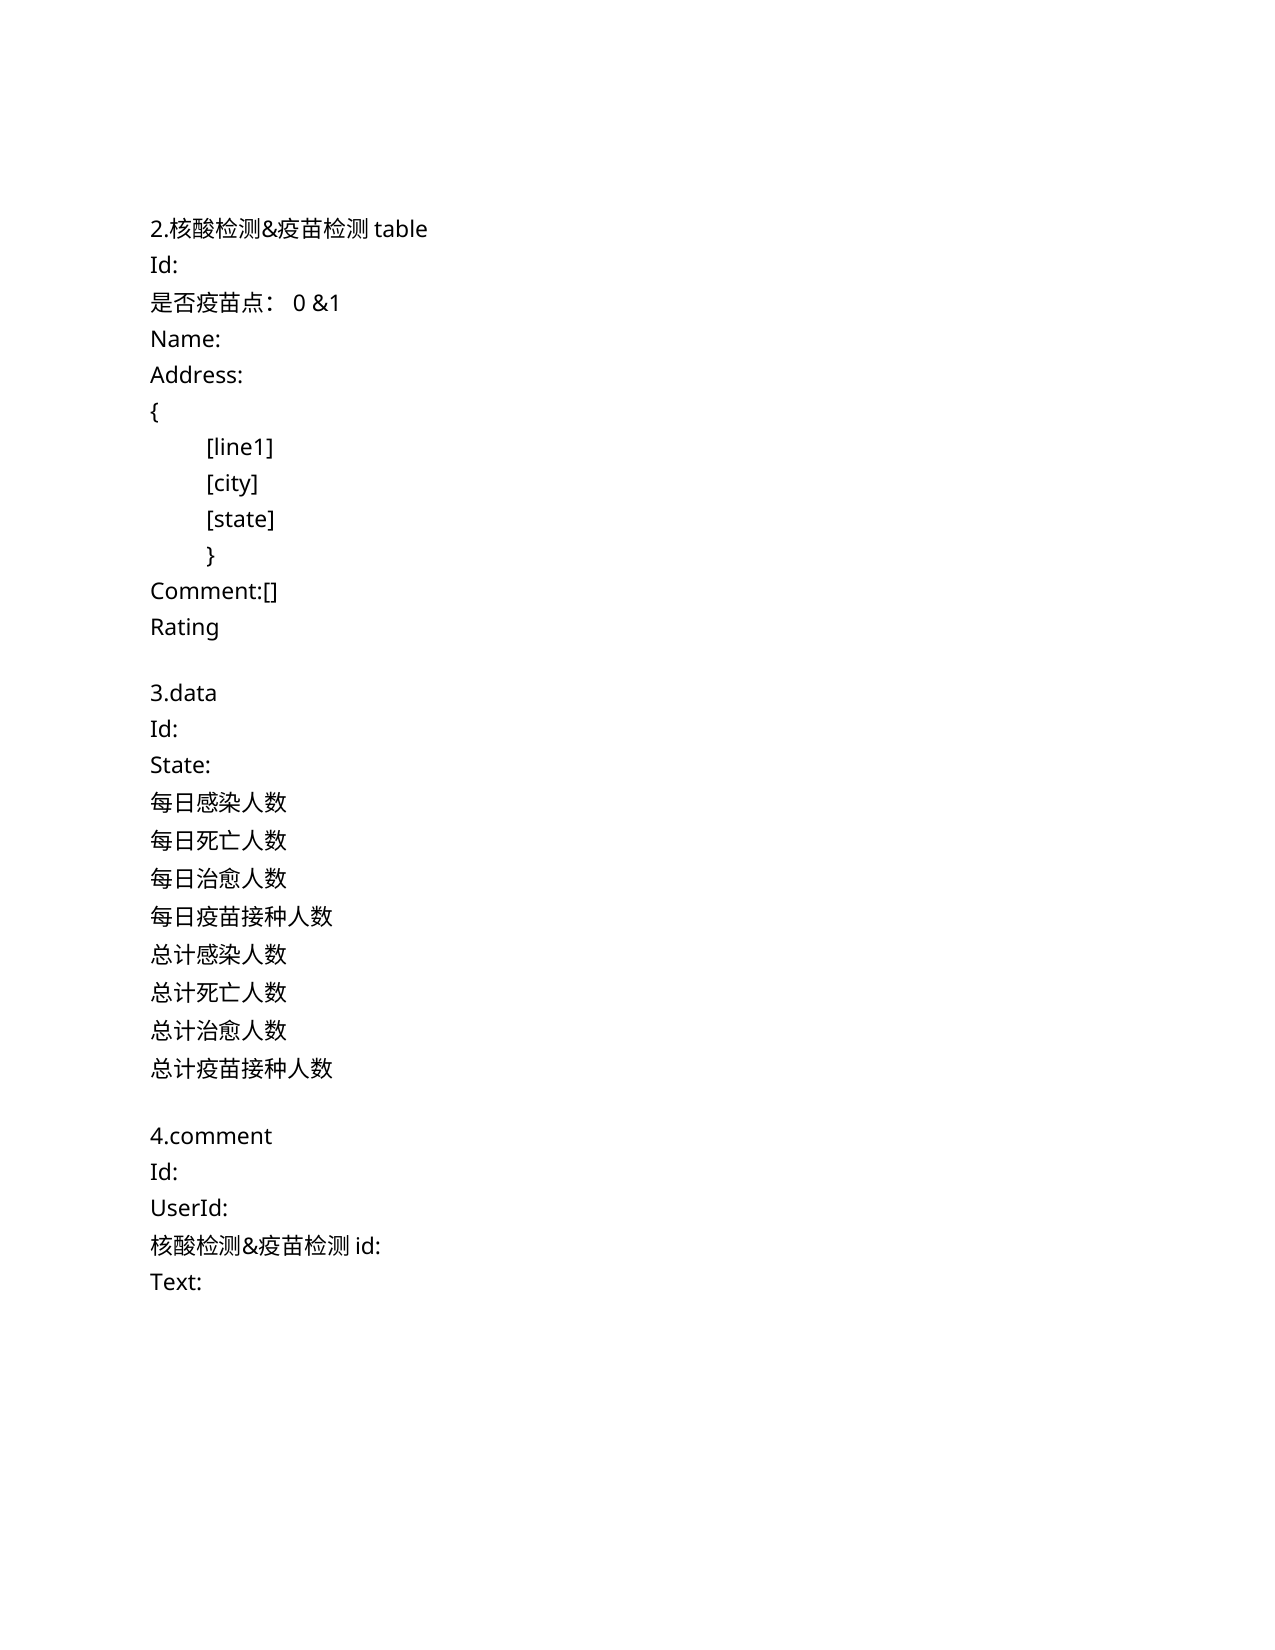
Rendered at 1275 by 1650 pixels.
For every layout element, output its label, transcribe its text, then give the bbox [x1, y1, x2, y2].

text 3.data [150, 677, 1125, 708]
text Comment:[] [150, 574, 1125, 606]
text State: [150, 748, 1125, 780]
text } [206, 539, 1125, 570]
text 每日感染人数 [150, 784, 1125, 818]
text 总计疫苗接种人数 [150, 1051, 1125, 1084]
text [city] [206, 467, 1125, 498]
text 每日死亡人数 [150, 823, 1125, 856]
text Address: [150, 359, 1125, 390]
text 核酸检测&疫苗检测id: [150, 1227, 1125, 1261]
text 总计感染人数 [150, 937, 1125, 970]
text 总计死亡人数 [150, 975, 1125, 1008]
text { [150, 395, 1125, 426]
text [state] [206, 503, 1125, 534]
text 4.comment [150, 1120, 1125, 1151]
text 每日治愈人数 [150, 861, 1125, 894]
text Id: [150, 713, 1125, 744]
text 是否疫苗点： 0 &1 [150, 285, 1125, 318]
text Id: [150, 1156, 1125, 1187]
text 2.核酸检测&疫苗检测table [150, 210, 1125, 244]
text Rating [150, 611, 1125, 642]
text [line1] [206, 431, 1125, 462]
text Id: [150, 249, 1125, 280]
text Name: [150, 323, 1125, 354]
text Text: [150, 1266, 1125, 1297]
text 每日疫苗接种人数 [150, 899, 1125, 932]
text UserId: [150, 1192, 1125, 1223]
text 总计治愈人数 [150, 1013, 1125, 1046]
